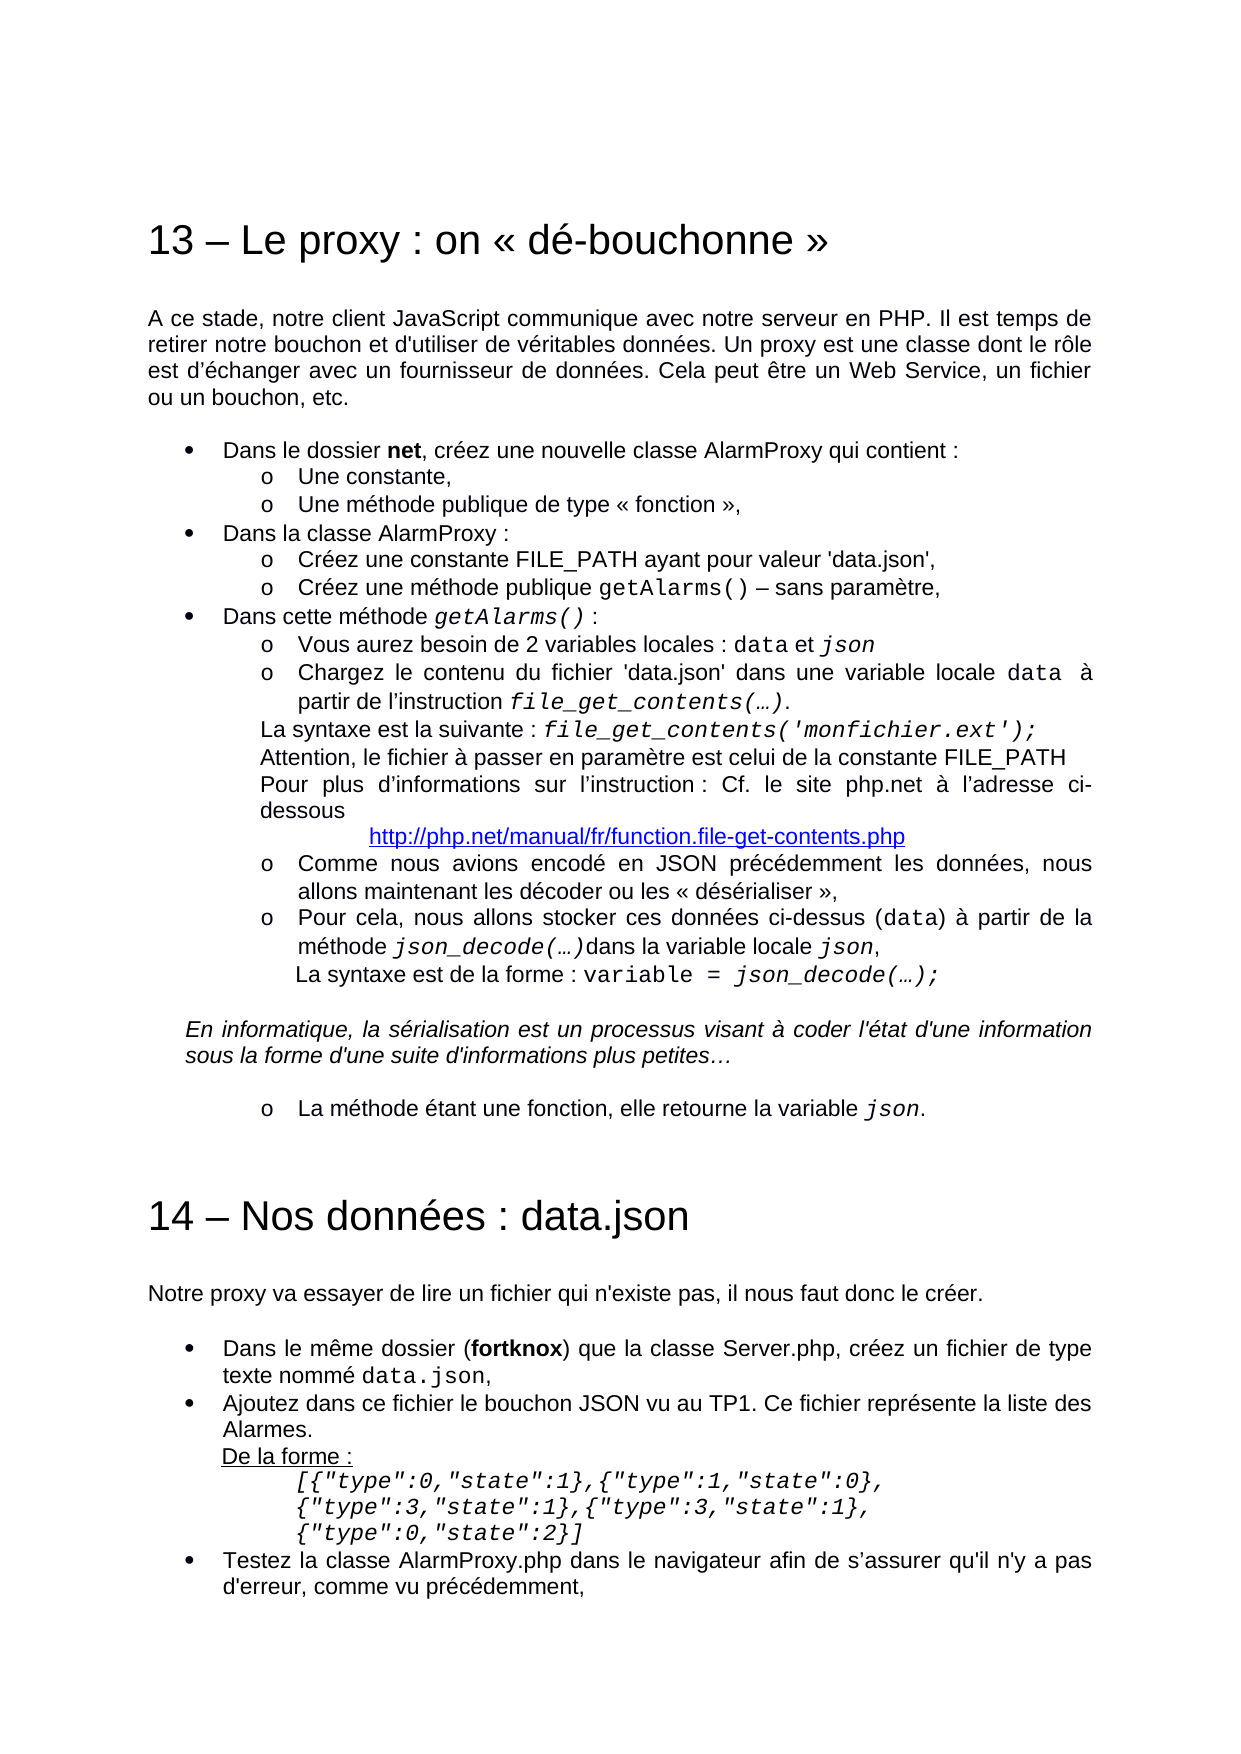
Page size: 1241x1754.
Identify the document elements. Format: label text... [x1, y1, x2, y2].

text http://php.net/manual/fr/function.file-get-contents.php [369, 823, 1093, 850]
list 13 – Le proxy : on « dé-bouchonne » [148, 216, 1093, 263]
list Comme nous avions encodé en JSON précédemment les données, nous allons maintenant les décoder ou les « désérialiser », [260, 850, 1093, 904]
text Pour plus d’informations sur l’instruction : Cf. le site php.net à l’adresse ci-dessous [260, 771, 1093, 823]
list Ajoutez dans ce fichier le bouchon JSON vu au TP1. Ce fichier représente la liste des Alarmes. [185, 1390, 1093, 1443]
text La syntaxe est de la forme : variable = json_decode(…); [295, 961, 1093, 989]
list Testez la classe AlarmProxy.php dans le navigateur afin de s’assurer qu'il n'y a pas d'erreur, comme vu précédemment, [185, 1547, 1093, 1600]
list Une constante, [260, 463, 1093, 491]
list Créez une méthode publique getAlarms() – sans paramètre, [260, 574, 1093, 603]
text Attention, le fichier à passer en paramètre est celui de la constante FILE_PATH [260, 744, 1093, 771]
list Vous aurez besoin de 2 variables locales : data et json [260, 631, 1093, 659]
list Dans le même dossier (fortknox) que la classe Server.php, créez un fichier de type texte nommé data.json, [185, 1335, 1093, 1390]
list Dans cette méthode getAlarms() : [185, 603, 1093, 631]
list Dans le dossier net, créez une nouvelle classe AlarmProxy qui contient : [185, 437, 1093, 463]
list [{"type":0,"state":1},{"type":1,"state":0},{"type":3,"state":1},{"type":3,"state":1},{"type":0,"state":2}] [295, 1469, 1093, 1547]
list La méthode étant une fonction, elle retourne la variable json. [260, 1095, 1093, 1123]
list En informatique, la sérialisation est un processus visant à coder l'état d'une information sous la forme d'une suite d'informations plus petites… [185, 1016, 1093, 1068]
list Créez une constante FILE_PATH ayant pour valeur 'data.json', [260, 546, 1093, 574]
list Chargez le contenu du fichier 'data.json' dans une variable locale data à partir de l’instruction file_get_contents(…). [260, 659, 1093, 716]
list Notre proxy va essayer de lire un fichier qui n'existe pas, il nous faut donc le créer. [148, 1280, 1093, 1307]
list Pour cela, nous allons stocker ces données ci-dessus (data) à partir de la méthode json_decode(…)dans la variable locale json, [260, 904, 1093, 961]
list De la forme : [221, 1443, 1093, 1469]
text La syntaxe est la suivante : file_get_contents('monfichier.ext'); [260, 716, 1093, 744]
list 14 – Nos données : data.json [148, 1191, 1093, 1239]
list Dans la classe AlarmProxy : [185, 519, 1093, 546]
list Une méthode publique de type « fonction », [260, 491, 1093, 519]
text A ce stade, notre client JavaScript communique avec notre serveur en PHP. Il est temps de retirer notre bouchon et d'utiliser de véritables données. Un proxy est une classe dont le rôle est d’échanger avec un fournisseur de données. Cela peut être un Web Service, un fichier ou un bouchon, etc. [148, 305, 1093, 410]
